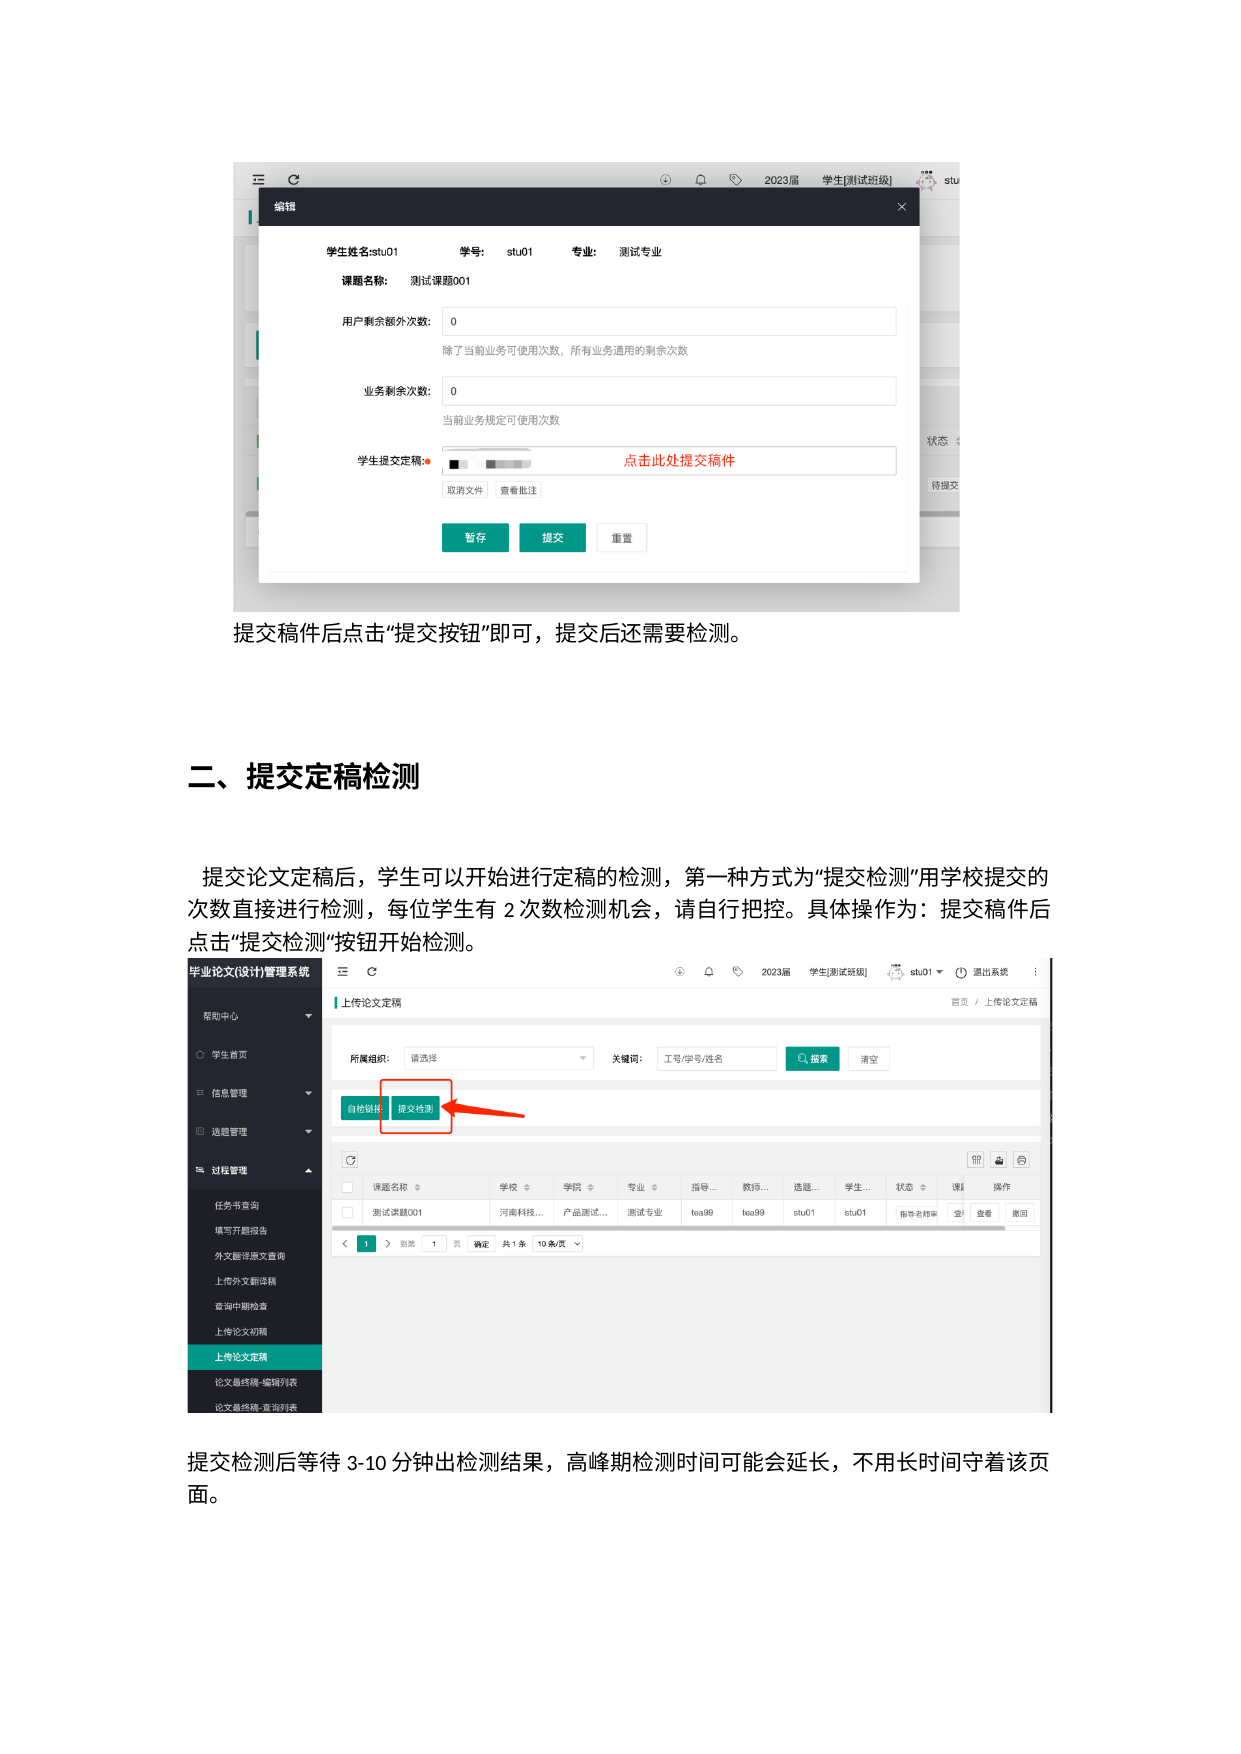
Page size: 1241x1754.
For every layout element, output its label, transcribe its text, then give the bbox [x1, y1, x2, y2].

text 提交论文定稿后，学生可以开始进行定稿的检测，第一种方式为“提交检测”用学校提交的次数直接进行检测，每位学生有2次数检测机会，请自行把控。具体操作为：提交稿件后点击“提交检测“按钮开始检测。 [187, 861, 1053, 958]
text 提交稿件后点击“提交按钮”即可，提交后还需要检测。 [187, 617, 1053, 649]
picture [187, 958, 1053, 1413]
picture [233, 162, 960, 612]
subtitle 提交定稿检测 [187, 744, 1053, 809]
text 提交检测后等待3-10分钟出检测结果，高峰期检测时间可能会延长，不用长时间守着该页面。 [187, 1446, 1053, 1511]
